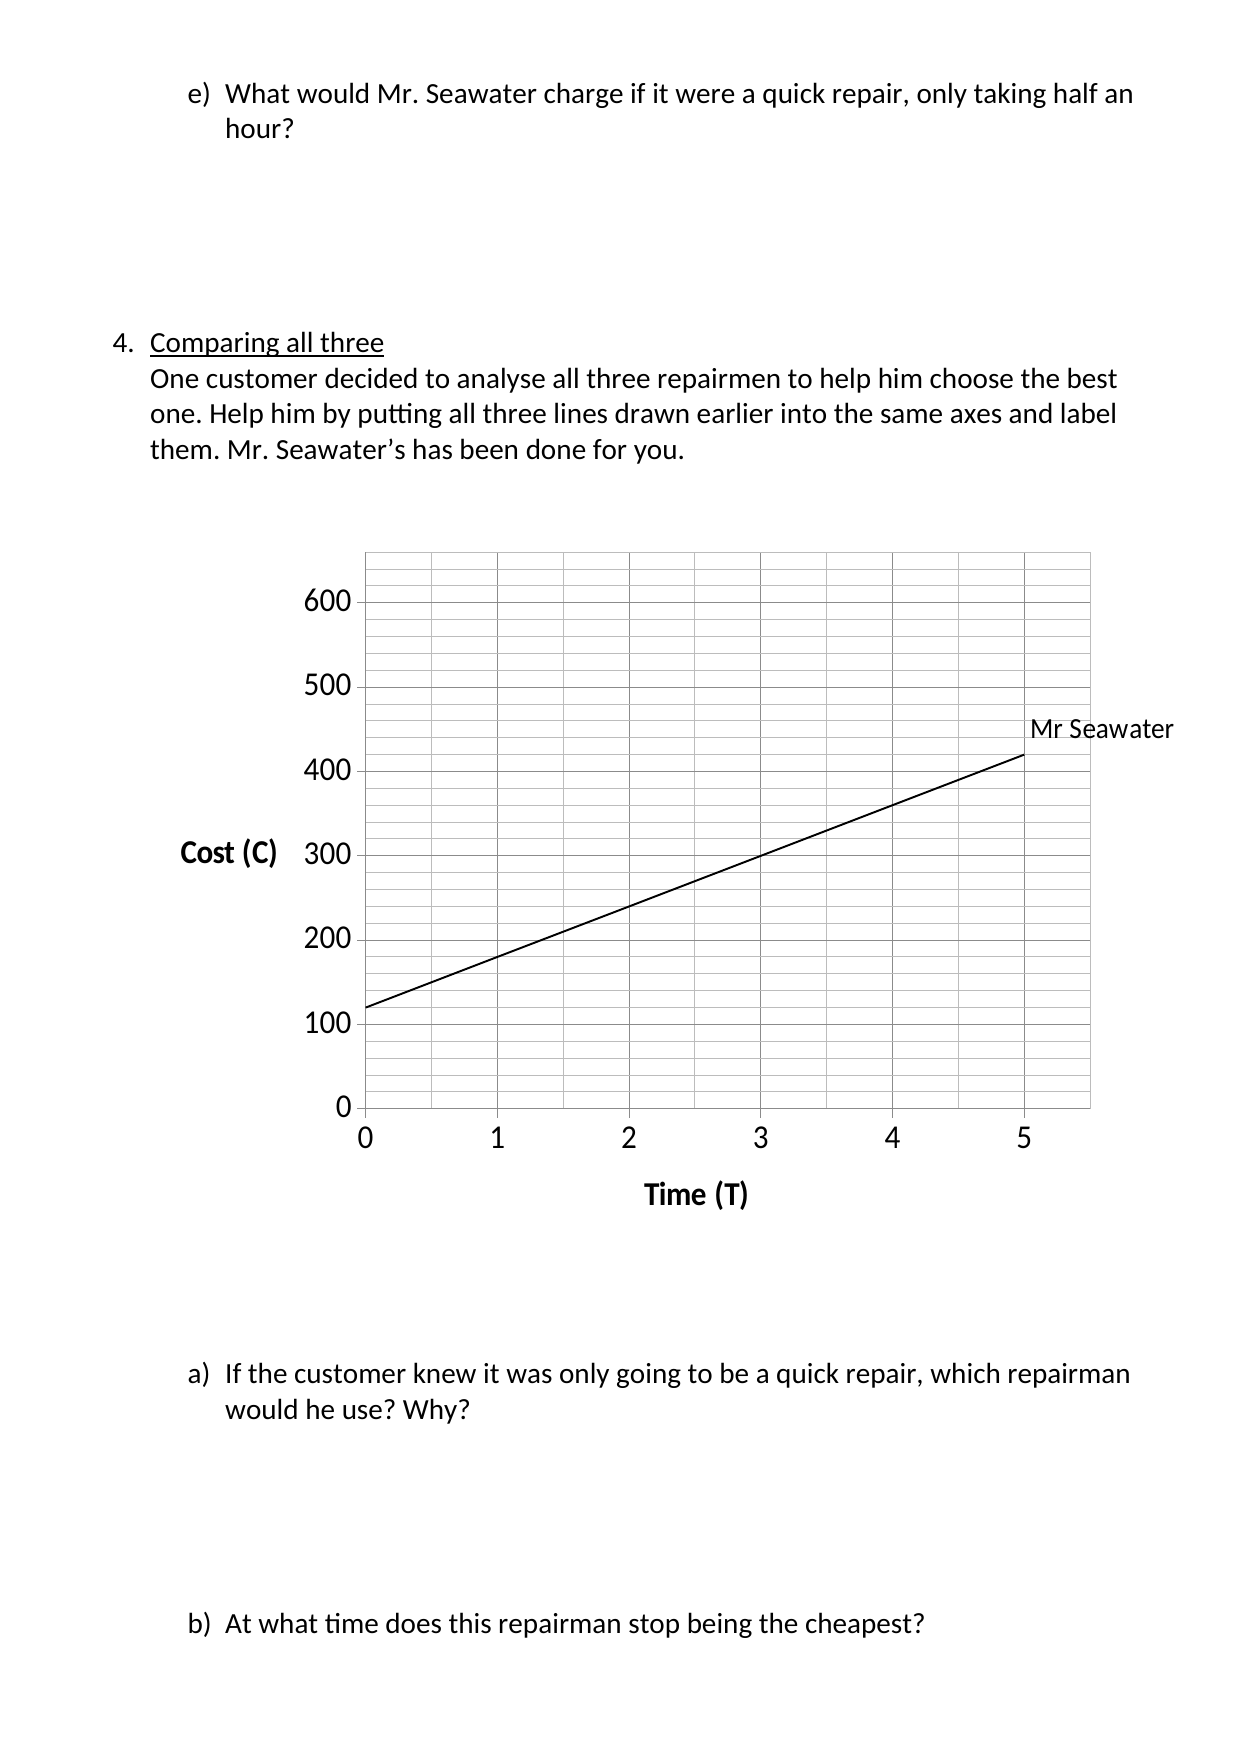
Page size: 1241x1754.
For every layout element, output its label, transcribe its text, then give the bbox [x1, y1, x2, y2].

list What would Mr. Seawater charge if it were a quick repair, only taking half an hour? [187, 75, 1165, 146]
list At what time does this repairman stop being the cheapest? [187, 1605, 1165, 1640]
list If the customer knew it was only going to be a quick repair, which repairman would he use? Why? [187, 1355, 1165, 1427]
list Comparing all three [112, 324, 1165, 360]
text One customer decided to analyse all three repairmen to help him choose the best one. Help him by putting all three lines drawn earlier into the same axes and label them. Mr. Seawater’s has been done for you. [150, 360, 1165, 467]
